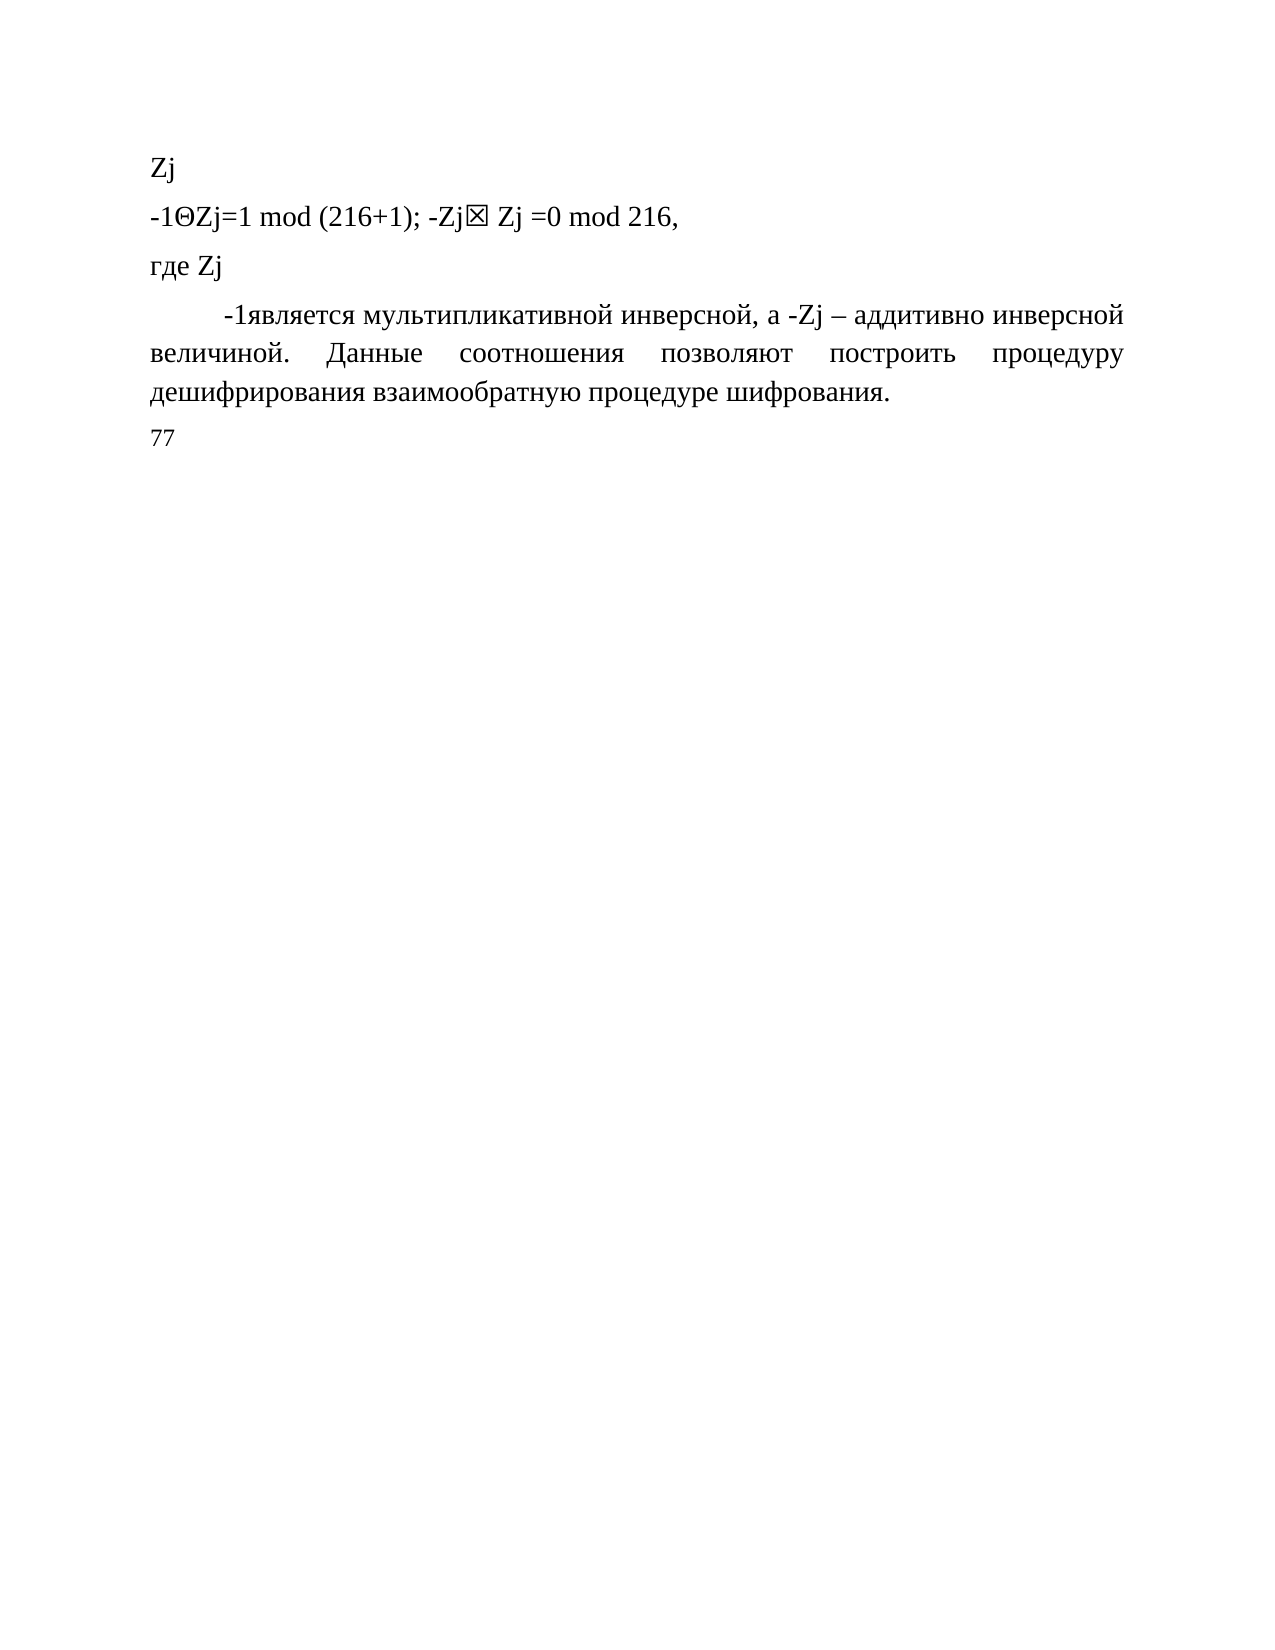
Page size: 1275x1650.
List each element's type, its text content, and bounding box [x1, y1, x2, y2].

text Zj [150, 150, 1125, 183]
text -1является мультипликативной инверсной, а -Zj – аддитивно инверсной величиной. Данные соотношения позволяют построить процедуру дешифрирования взаимообратную процедуре шифрования. [150, 297, 1125, 407]
text 77 [150, 423, 1125, 452]
text где Zj [150, 248, 1125, 281]
text -1ΘZj=1 mod (216+1); -Zj☒ Zj =0 mod 216, [150, 199, 1125, 232]
